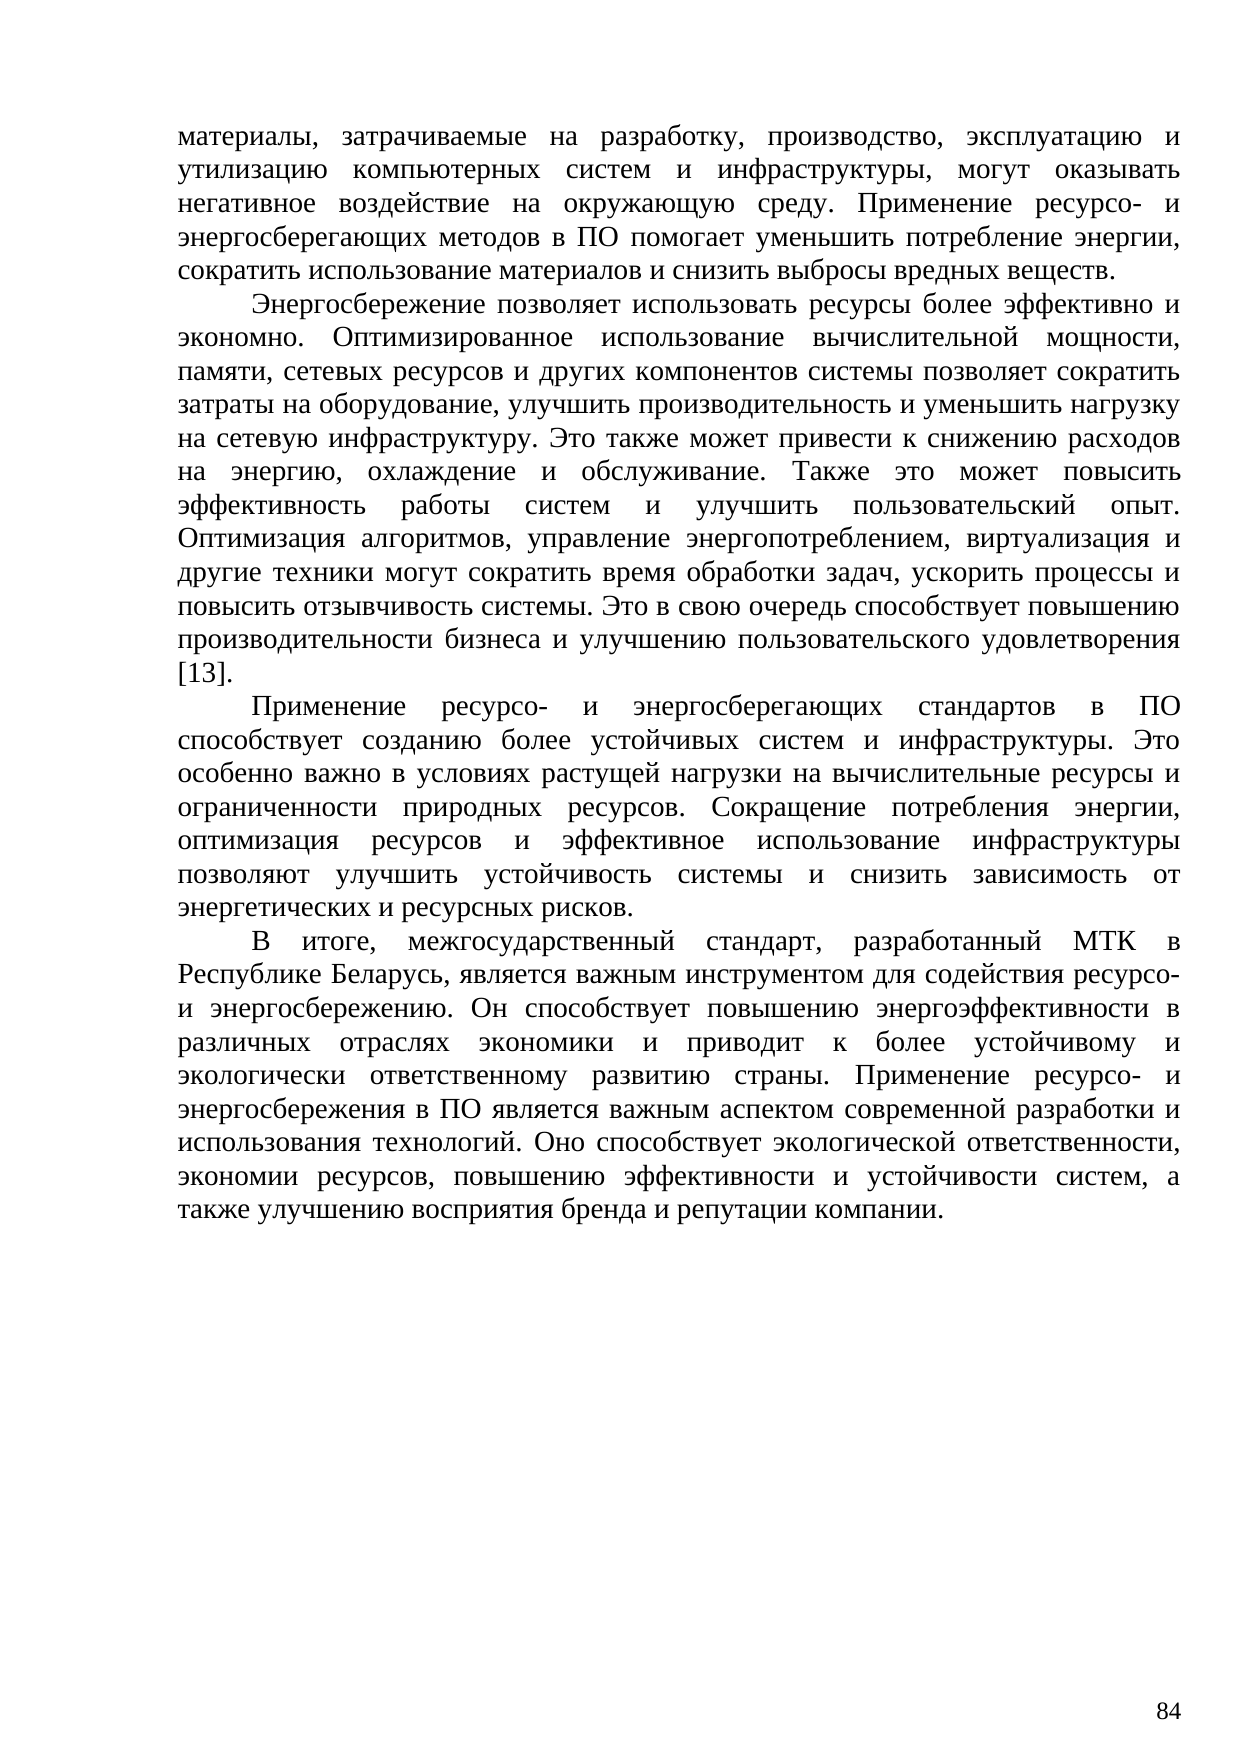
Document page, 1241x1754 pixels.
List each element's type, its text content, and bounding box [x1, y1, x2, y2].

text Применение ресурсо- и энергосберегающих стандартов в ПО способствует созданию более устойчивых систем и инфраструктуры. Это особенно важно в условиях растущей нагрузки на вычислительные ресурсы и ограниченности природных ресурсов. Сокращение потребления энергии, оптимизация ресурсов и эффективное использование инфраструктуры позволяют улучшить устойчивость системы и снизить зависимость от энергетических и ресурсных рисков. [177, 688, 1181, 923]
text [177, 118, 1181, 286]
text Энергосбережение позволяет использовать ресурсы более эффективно и экономно. Оптимизированное использование вычислительной мощности, памяти, сетевых ресурсов и других компонентов системы позволяет сократить затраты на оборудование, улучшить производительность и уменьшить нагрузку на сетевую инфраструктуру. Это также может привести к снижению расходов на энергию, охлаждение и обслуживание. Также это может повысить эффективность работы систем и улучшить пользовательский опыт. Оптимизация алгоритмов, управление энергопотреблением, виртуализация и другие техники могут сократить время обработки задач, ускорить процессы и повысить отзывчивость системы. Это в свою очередь способствует повышению производительности бизнеса и улучшению пользовательского удовлетворения [13]. [177, 286, 1181, 688]
text В итоге, межгосударственный стандарт, разработанный МТК в Республике Беларусь, является важным инструментом для содействия ресурсо- и энергосбережению. Он способствует повышению энергоэффективности в различных отраслях экономики и приводит к более устойчивому и экологически ответственному развитию страны. Применение ресурсо- и энергосбережения в ПО является важным аспектом современной разработки и использования технологий. Оно способствует экологической ответственности, экономии ресурсов, повышению эффективности и устойчивости систем, а также улучшению восприятия бренда и репутации компании. [177, 923, 1181, 1225]
